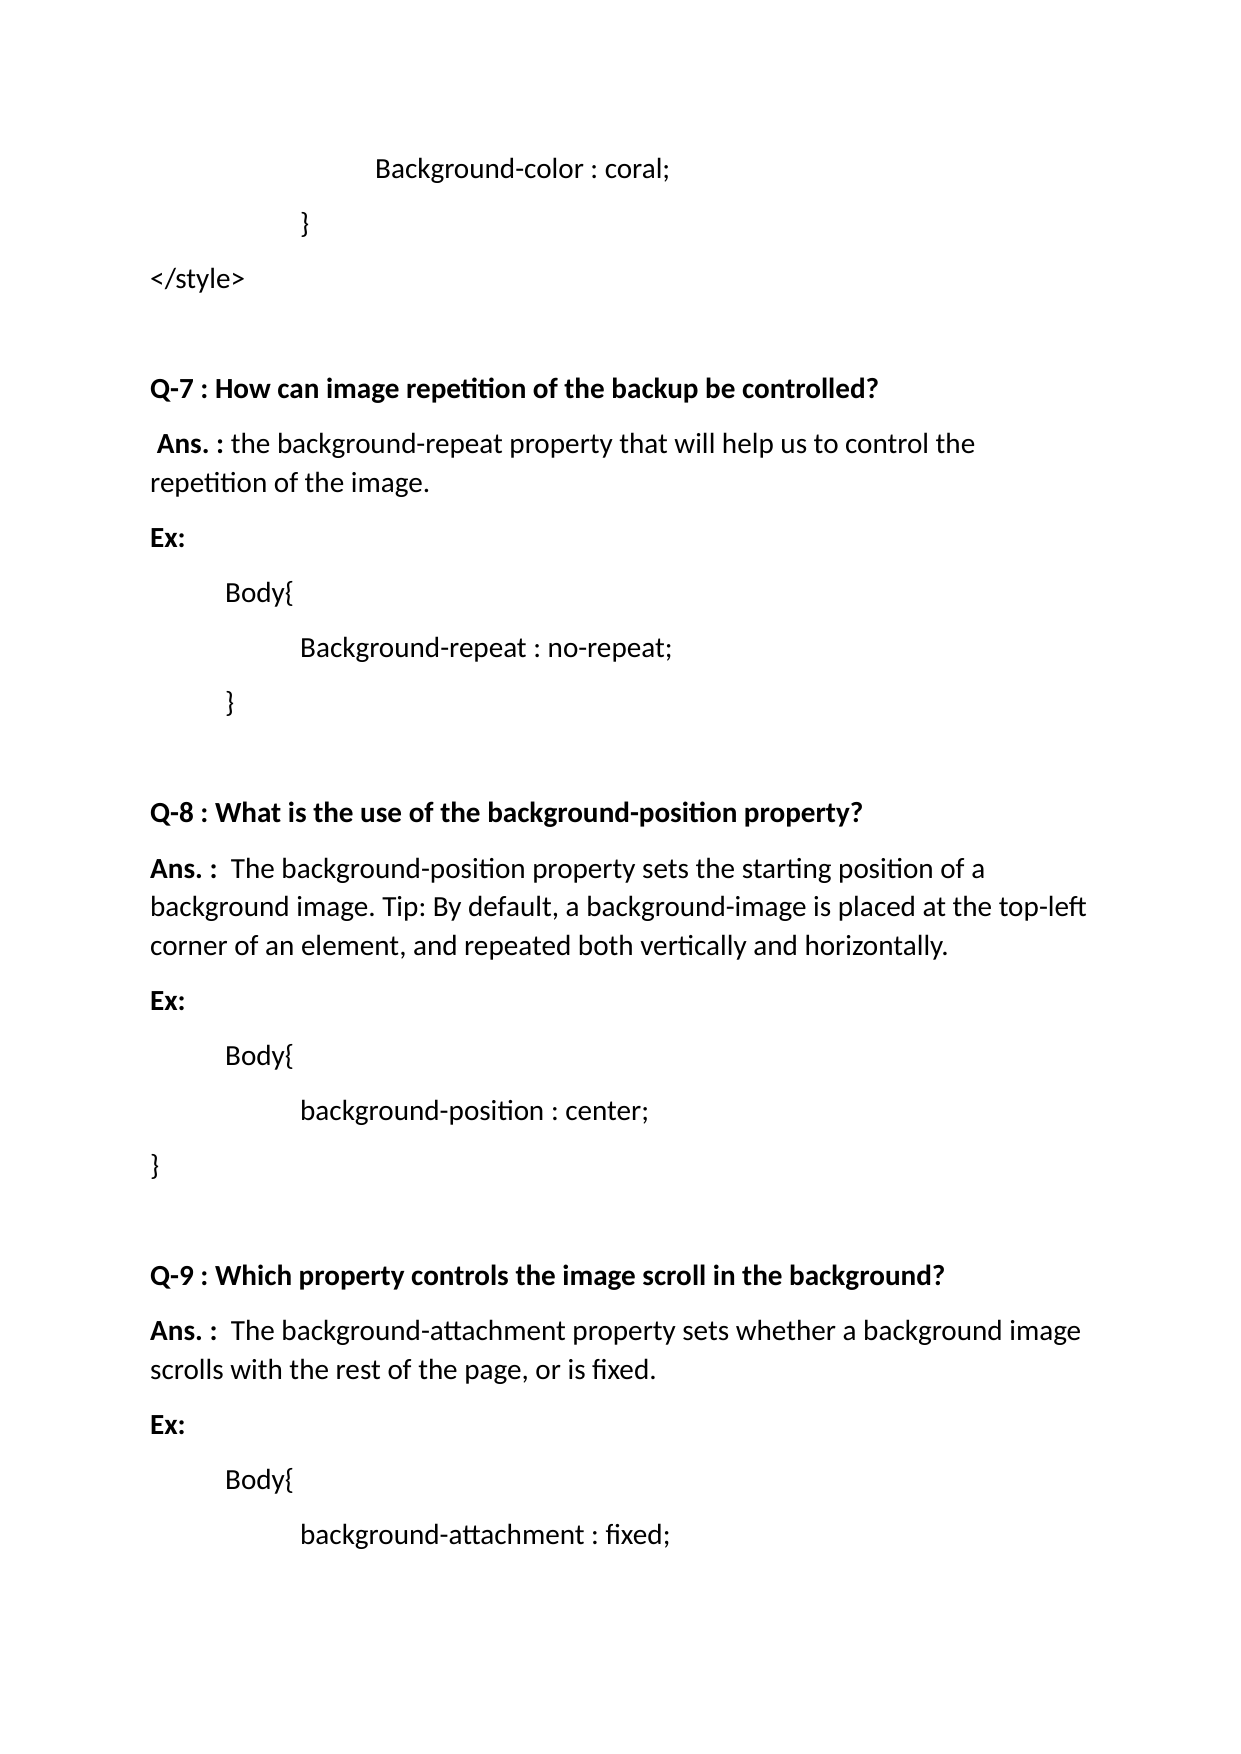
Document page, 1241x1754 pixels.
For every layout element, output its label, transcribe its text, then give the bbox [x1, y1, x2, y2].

text Q-8 : What is the use of the background-position property? [150, 794, 1090, 830]
text Background-repeat : no-repeat; [150, 629, 1090, 665]
text Ex: [150, 519, 1090, 555]
text Body{ [150, 574, 1090, 610]
text Ex: [150, 982, 1090, 1017]
text } [150, 684, 1090, 720]
text background-position : center; [150, 1092, 1090, 1127]
text Body{ [150, 1037, 1090, 1072]
text Ans. : the background-repeat property that will help us to control the repetition of the image. [150, 426, 1090, 499]
text Ans. : The background-attachment property sets whether a background image scrolls with the rest of the page, or is fixed. [150, 1312, 1090, 1386]
text } [150, 1147, 1090, 1183]
text Ans. : The background-position property sets the starting position of a background image. Tip: By default, a background-image is placed at the top-left corner of an element, and repeated both vertically and horizontally. [150, 850, 1090, 962]
text Body{ [150, 1461, 1090, 1497]
text background-attachment : fixed; [150, 1516, 1090, 1552]
text Background-color : coral; [150, 150, 1090, 186]
text Q-9 : Which property controls the image scroll in the background? [150, 1257, 1090, 1293]
text Ex: [150, 1406, 1090, 1441]
text </style> [150, 260, 1090, 296]
text Q-7 : How can image repetition of the backup be controlled? [150, 370, 1090, 406]
text } [150, 205, 1090, 241]
